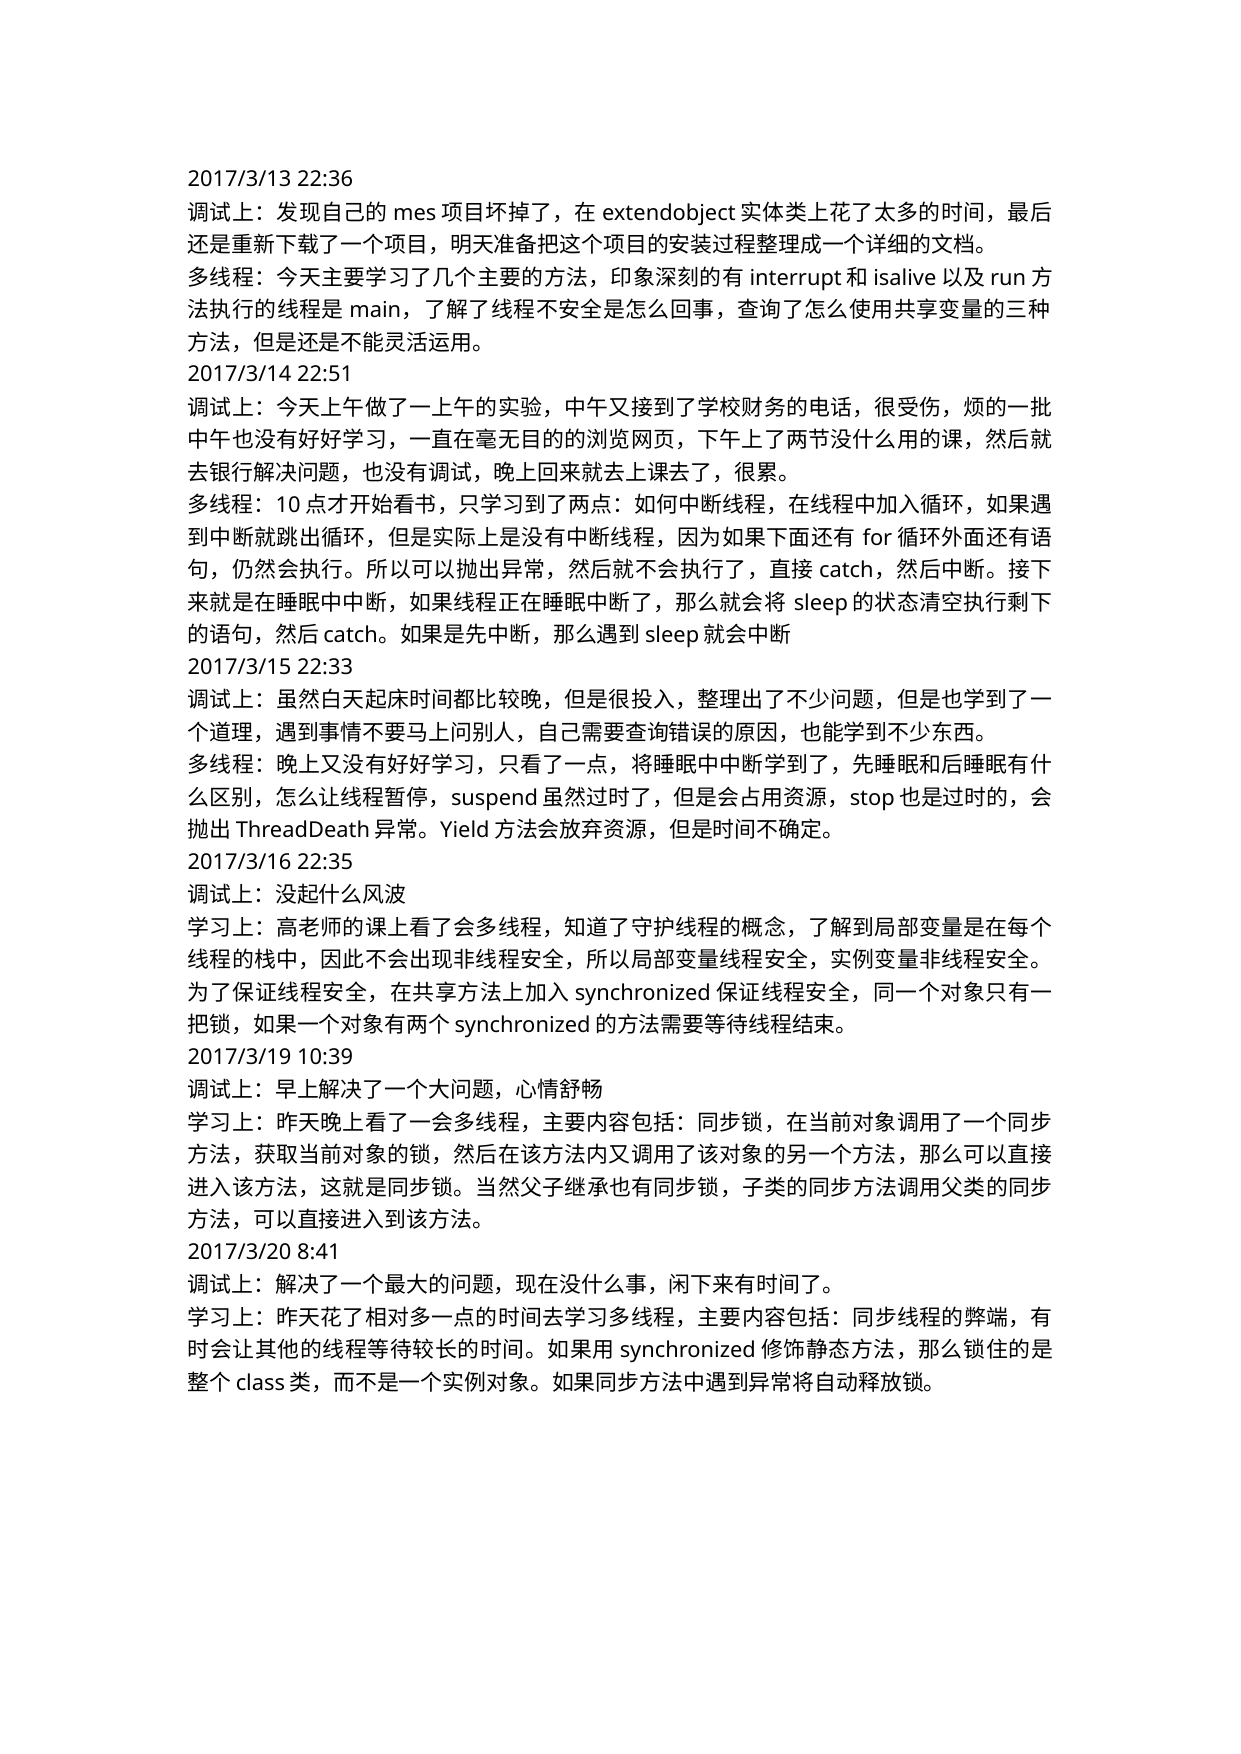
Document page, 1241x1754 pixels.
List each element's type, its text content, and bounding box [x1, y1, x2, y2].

text 学习上：昨天晚上看了一会多线程，主要内容包括：同步锁，在当前对象调用了一个同步方法，获取当前对象的锁，然后在该方法内又调用了该对象的另一个方法，那么可以直接进入该方法，这就是同步锁。当然父子继承也有同步锁，子类的同步方法调用父类的同步方法，可以直接进入到该方法。 [187, 1104, 1053, 1234]
text 学习上：昨天花了相对多一点的时间去学习多线程，主要内容包括：同步线程的弊端，有时会让其他的线程等待较长的时间。如果用synchronized修饰静态方法，那么锁住的是整个class类，而不是一个实例对象。如果同步方法中遇到异常将自动释放锁。 [187, 1299, 1053, 1397]
text 多线程：今天主要学习了几个主要的方法，印象深刻的有interrupt和isalive以及run方法执行的线程是main，了解了线程不安全是怎么回事，查询了怎么使用共享变量的三种方法，但是还是不能灵活运用。 [187, 259, 1053, 357]
text 2017/3/20 8:41 [187, 1234, 1053, 1267]
text 2017/3/14 22:51 [187, 357, 1053, 389]
text 2017/3/19 10:39 [187, 1039, 1053, 1072]
text 学习上：高老师的课上看了会多线程，知道了守护线程的概念，了解到局部变量是在每个线程的栈中，因此不会出现非线程安全，所以局部变量线程安全，实例变量非线程安全。为了保证线程安全，在共享方法上加入synchronized保证线程安全，同一个对象只有一把锁，如果一个对象有两个synchronized的方法需要等待线程结束。 [187, 909, 1053, 1039]
text 调试上：虽然白天起床时间都比较晚，但是很投入，整理出了不少问题，但是也学到了一个道理，遇到事情不要马上问别人，自己需要查询错误的原因，也能学到不少东西。 [187, 682, 1053, 747]
text 调试上：解决了一个最大的问题，现在没什么事，闲下来有时间了。 [187, 1267, 1053, 1299]
text 调试上：今天上午做了一上午的实验，中午又接到了学校财务的电话，很受伤，烦的一批，中午也没有好好学习，一直在毫无目的的浏览网页，下午上了两节没什么用的课，然后就去银行解决问题，也没有调试，晚上回来就去上课去了，很累。 [187, 389, 1053, 487]
text 2017/3/13 22:36 [187, 162, 1053, 194]
text 多线程：10点才开始看书，只学习到了两点：如何中断线程，在线程中加入循环，如果遇到中断就跳出循环，但是实际上是没有中断线程，因为如果下面还有for循环外面还有语句，仍然会执行。所以可以抛出异常，然后就不会执行了，直接catch，然后中断。接下来就是在睡眠中中断，如果线程正在睡眠中断了，那么就会将sleep的状态清空执行剩下的语句，然后catch。如果是先中断，那么遇到sleep就会中断 [187, 487, 1053, 649]
text 多线程：晚上又没有好好学习，只看了一点，将睡眠中中断学到了，先睡眠和后睡眠有什么区别，怎么让线程暂停，suspend虽然过时了，但是会占用资源，stop也是过时的，会抛出ThreadDeath异常。Yield方法会放弃资源，但是时间不确定。 [187, 747, 1053, 844]
text 2017/3/15 22:33 [187, 649, 1053, 682]
text 调试上：没起什么风波 [187, 877, 1053, 909]
text 调试上：早上解决了一个大问题，心情舒畅 [187, 1072, 1053, 1104]
text 调试上：发现自己的mes项目坏掉了，在extendobject实体类上花了太多的时间，最后还是重新下载了一个项目，明天准备把这个项目的安装过程整理成一个详细的文档。 [187, 194, 1053, 259]
text 2017/3/16 22:35 [187, 844, 1053, 877]
